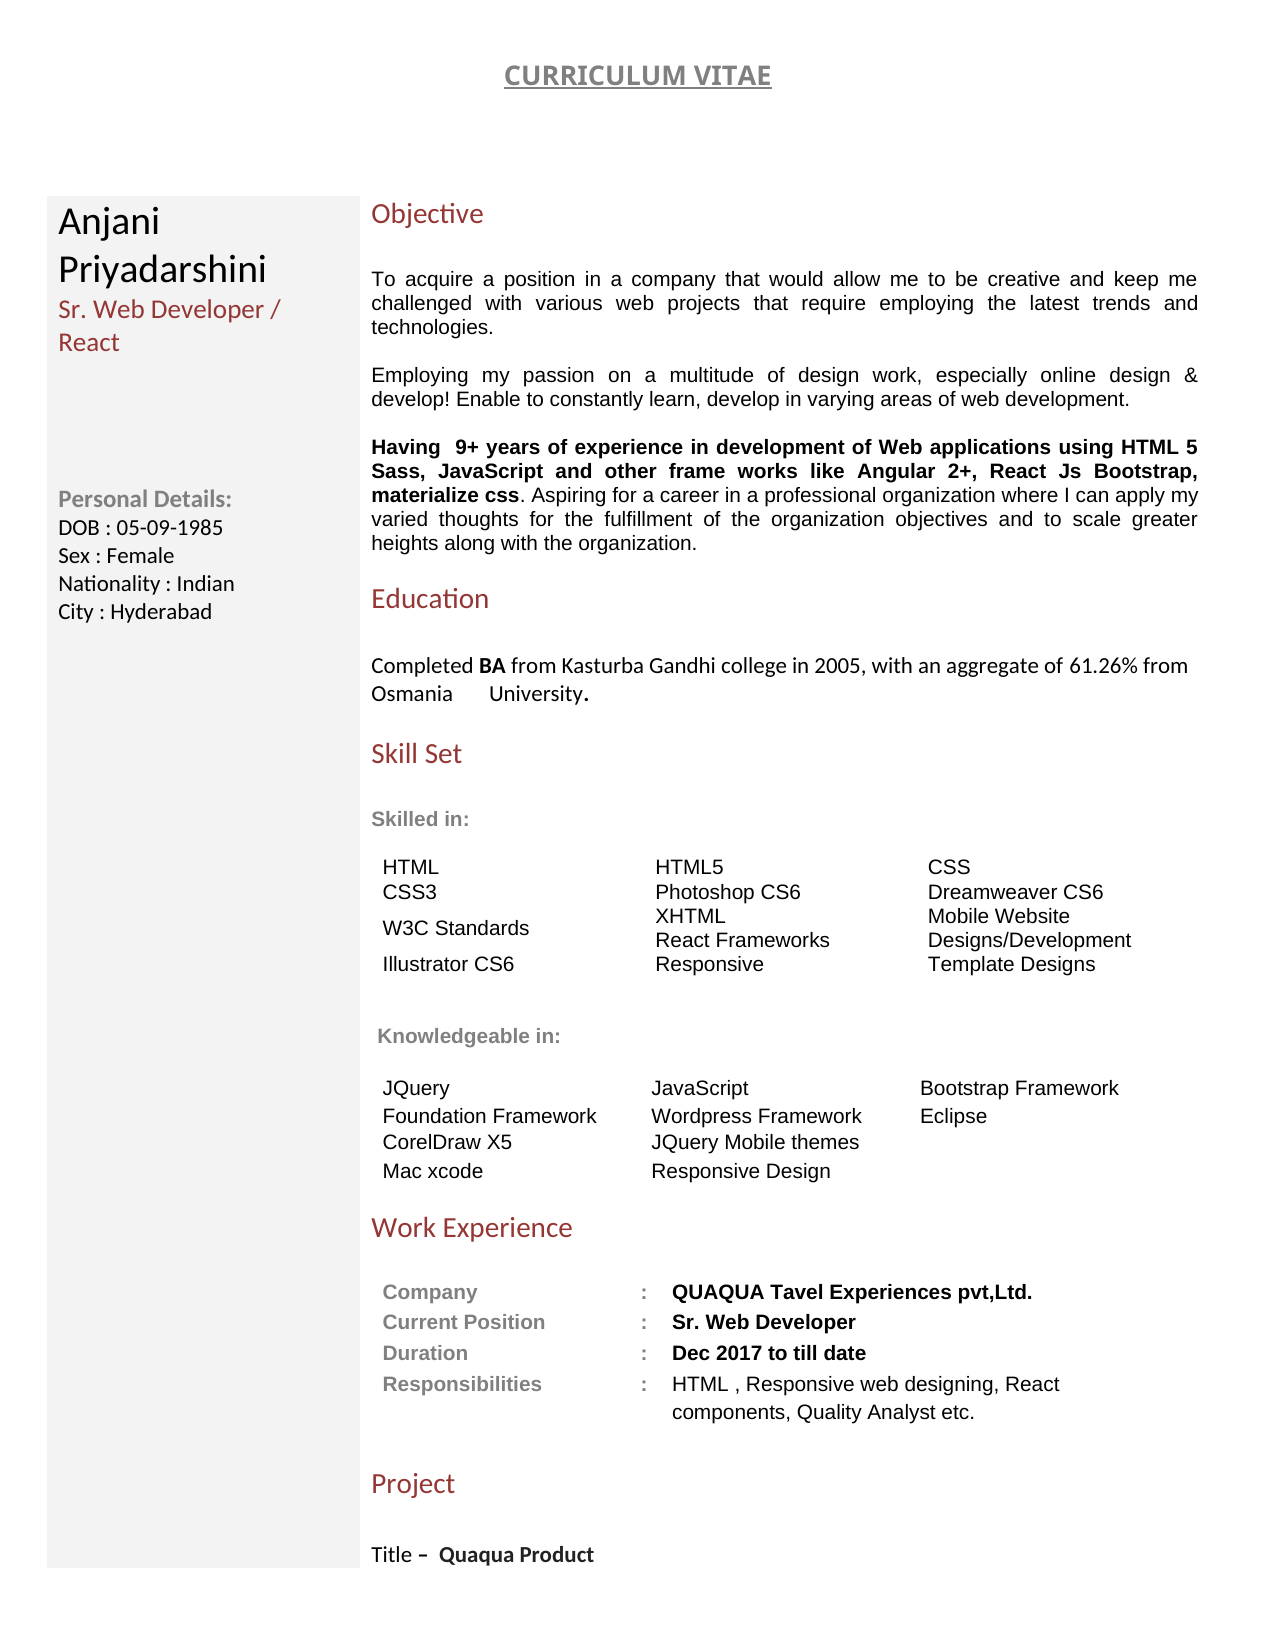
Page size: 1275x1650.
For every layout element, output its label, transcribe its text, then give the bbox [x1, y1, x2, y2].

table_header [47, 196, 360, 1568]
text CURRICULUM VITAE [187, 56, 1087, 93]
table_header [360, 196, 1211, 1568]
